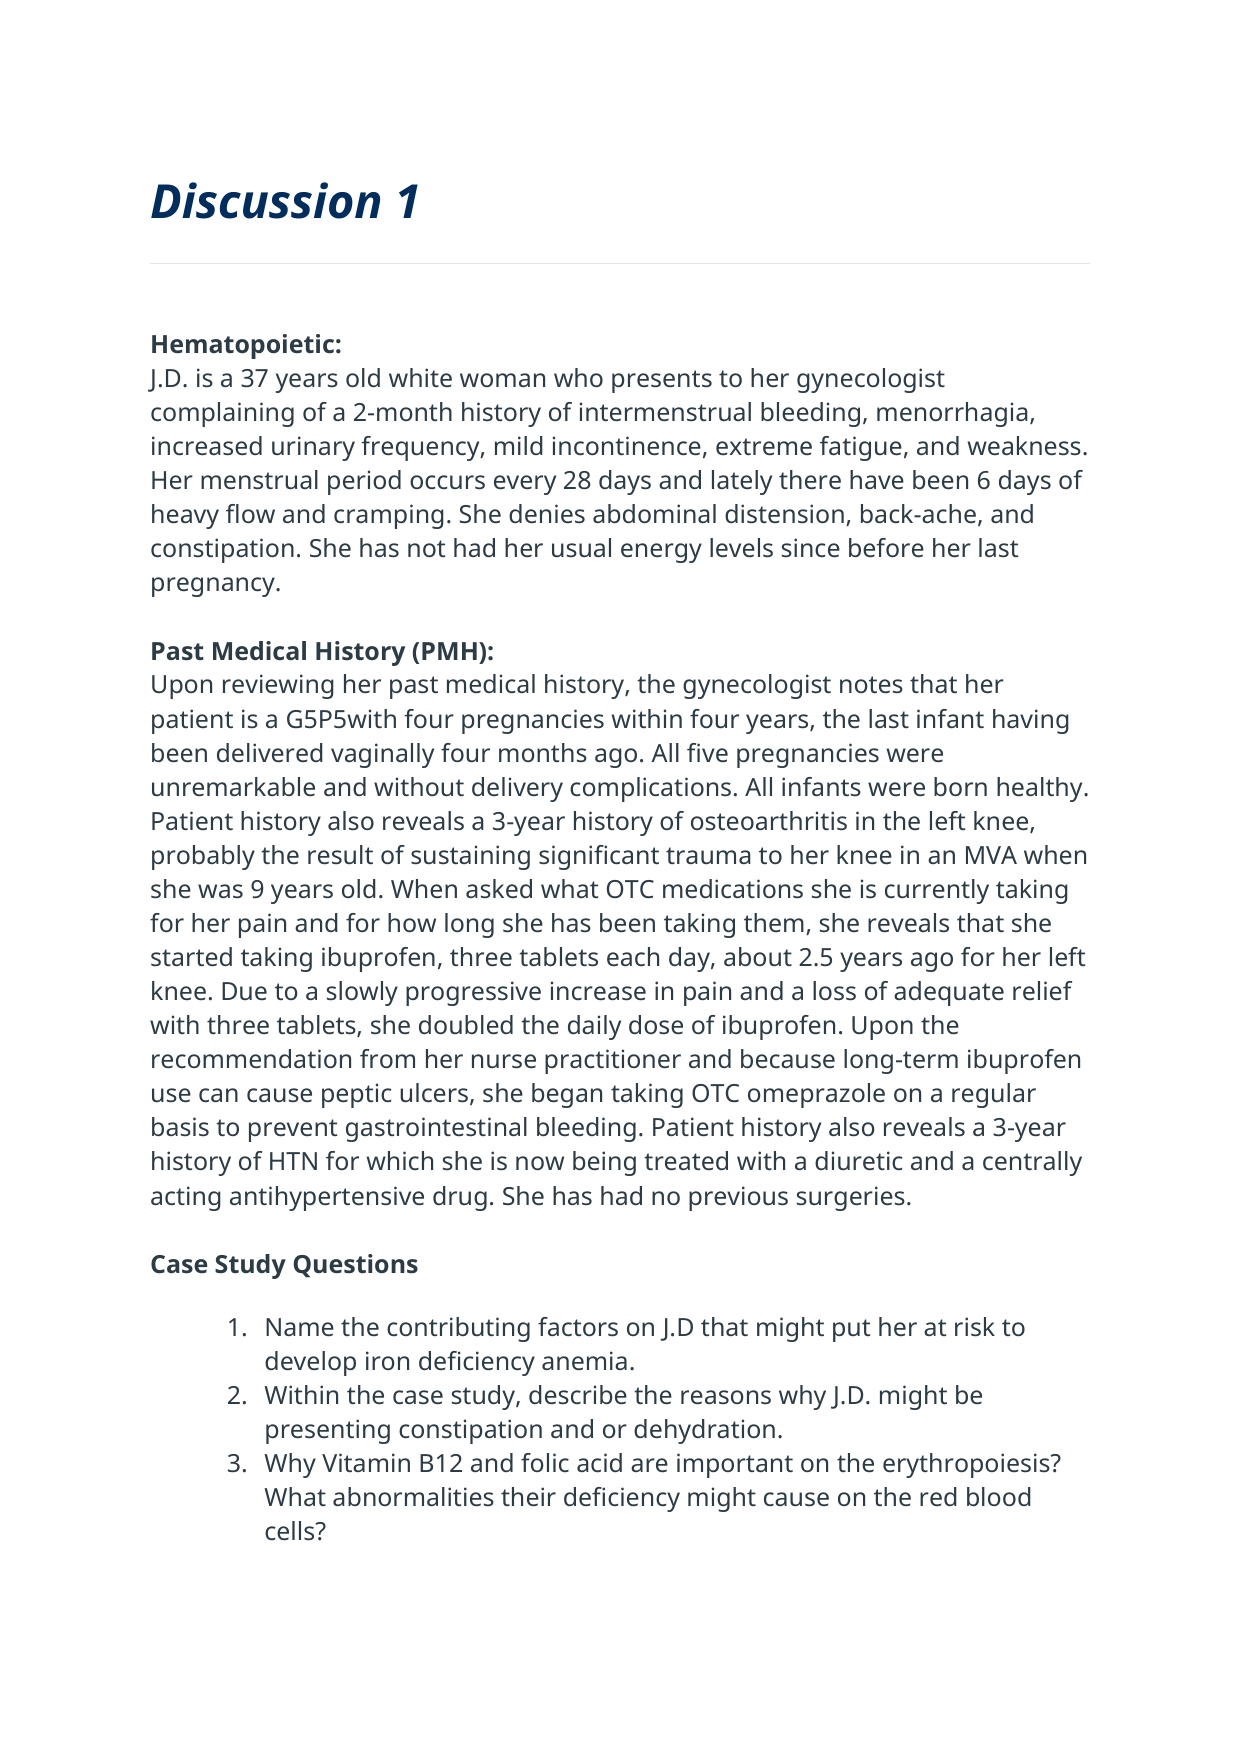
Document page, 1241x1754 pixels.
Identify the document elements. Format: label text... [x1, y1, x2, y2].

list Name the contributing factors on J.D that might put her at risk to develop iron deficiency anemia. [227, 1309, 1090, 1378]
list Why Vitamin B12 and folic acid are important on the erythropoiesis? What abnormalities their deficiency might cause on the red blood cells? [227, 1446, 1090, 1548]
text Hematopoietic: J.D. is a 37 years old white woman who presents to her gynecologist complaining of a 2-month history of intermenstrual bleeding, menorrhagia, increased urinary frequency, mild incontinence, extreme fatigue, and weakness. Her menstrual period occurs every 28 days and lately there have been 6 days of heavy flow and cramping. She denies abdominal distension, back-ache, and constipation. She has not had her usual energy levels since before her last pregnancy. Past Medical History (PMH): Upon reviewing her past medical history, the gynecologist notes that her patient is a G5P5with four pregnancies within four years, the last infant having been delivered vaginally four months ago. All five pregnancies were unremarkable and without delivery complications. All infants were born healthy. Patient history also reveals a 3-year history of osteoarthritis in the left knee, probably the result of sustaining significant trauma to her knee in an MVA when she was 9 years old. When asked what OTC medications she is currently taking for her pain and for how long she has been taking them, she reveals that she started taking ibuprofen, three tablets each day, about 2.5 years ago for her left knee. Due to a slowly progressive increase in pain and a loss of adequate relief with three tablets, she doubled the daily dose of ibuprofen. Upon the recommendation from her nurse practitioner and because long-term ibuprofen use can cause peptic ulcers, she began taking OTC omeprazole on a regular basis to prevent gastrointestinal bleeding. Patient history also reveals a 3-year history of HTN for which she is now being treated with a diuretic and a centrally acting antihypertensive drug. She has had no previous surgeries. Case Study Questions [150, 327, 1090, 1280]
list Within the case study, describe the reasons why J.D. might be presenting constipation and or dehydration. [227, 1378, 1090, 1446]
text Discussion 1 [150, 169, 1090, 233]
